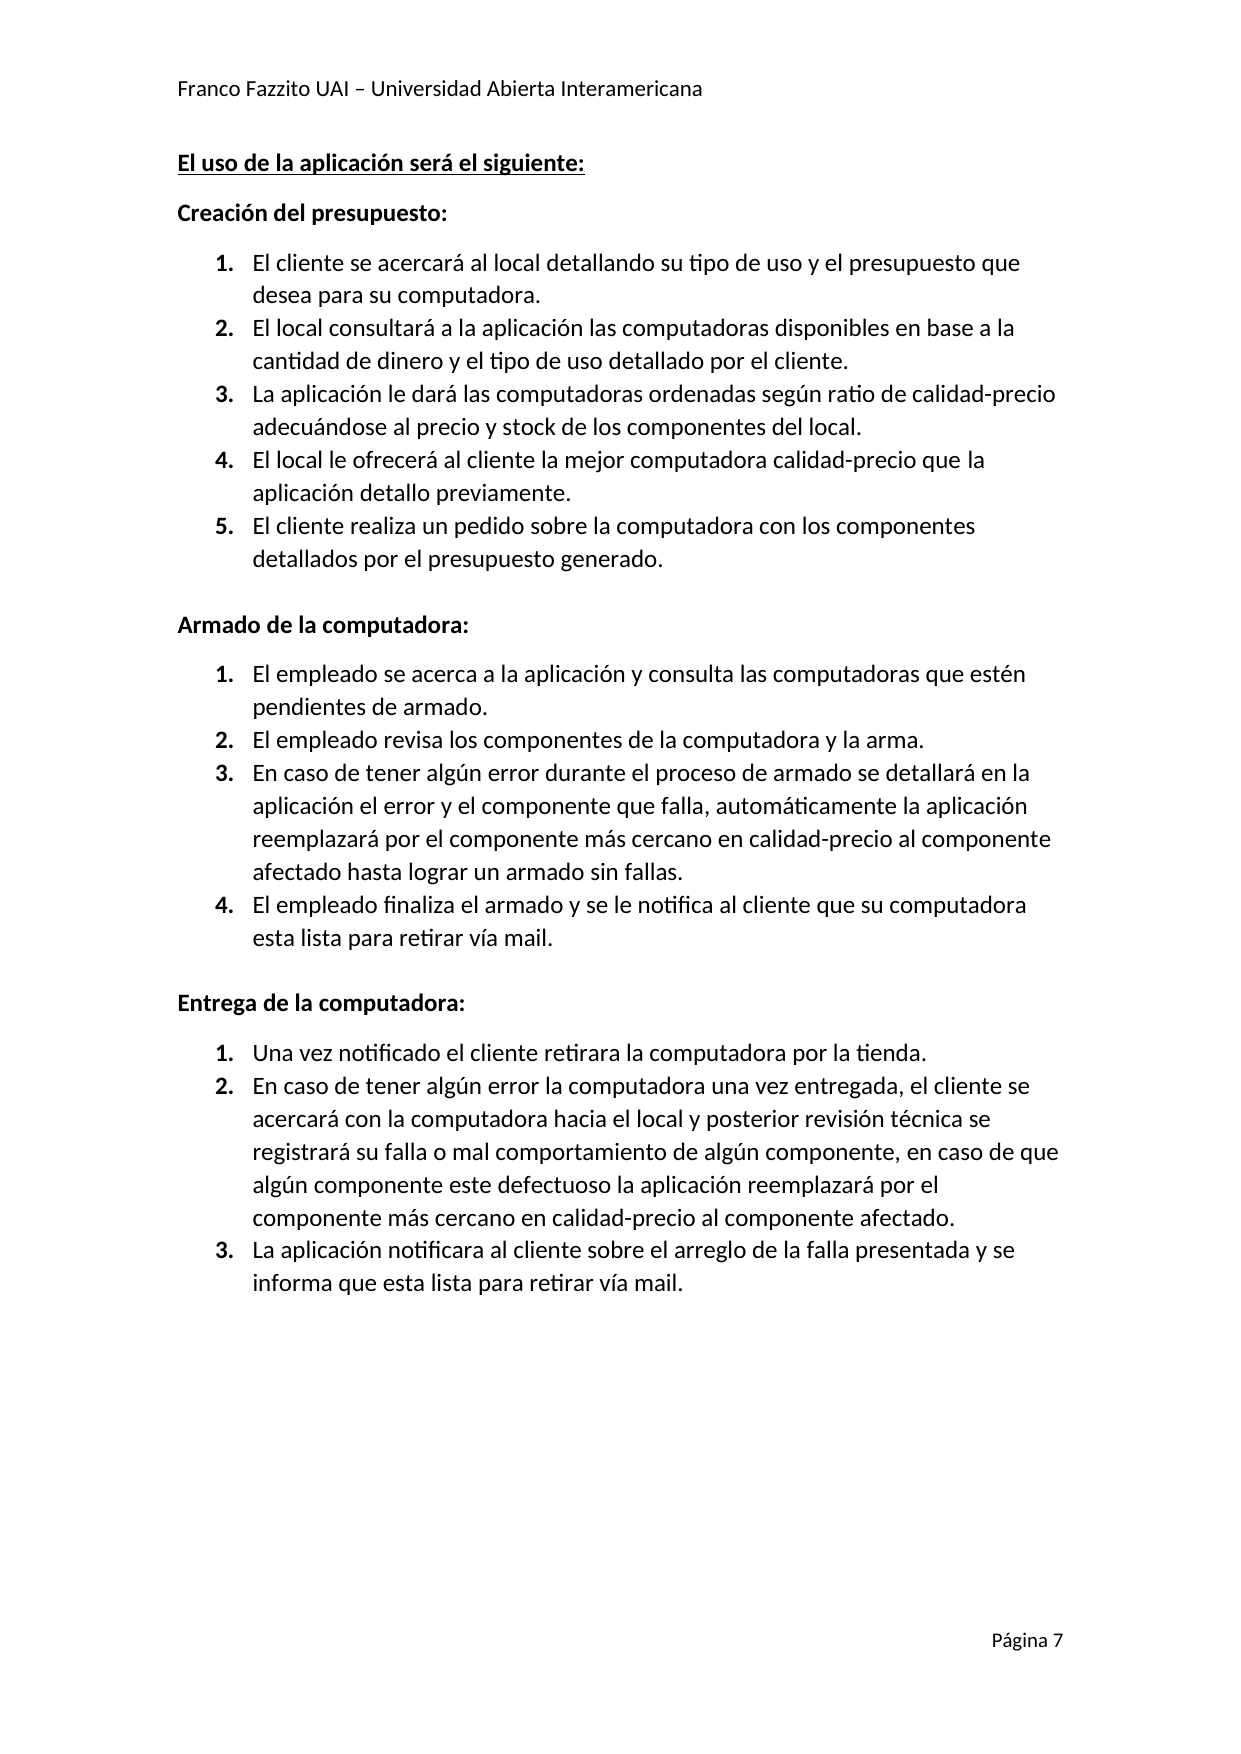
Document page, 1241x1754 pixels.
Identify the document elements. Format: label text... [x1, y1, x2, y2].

list La aplicación notificara al cliente sobre el arreglo de la falla presentada y se informa que esta lista para retirar vía mail. [215, 1235, 1063, 1298]
list El empleado se acerca a la aplicación y consulta las computadoras que estén pendientes de armado. [215, 658, 1063, 722]
list El empleado finaliza el armado y se le notifica al cliente que su computadora esta lista para retirar vía mail. [215, 889, 1063, 952]
list El local le ofrecerá al cliente la mejor computadora calidad-precio que la aplicación detallo previamente. [215, 444, 1063, 508]
list En caso de tener algún error durante el proceso de armado se detallará en la aplicación el error y el componente que falla, automáticamente la aplicación reemplazará por el componente más cercano en calidad-precio al componente afectado hasta lograr un armado sin fallas. [215, 757, 1063, 886]
list Una vez notificado el cliente retirara la computadora por la tienda. [215, 1037, 1063, 1068]
list El local consultará a la aplicación las computadoras disponibles en base a la cantidad de dinero y el tipo de uso detallado por el cliente. [215, 313, 1063, 376]
list El cliente se acercará al local detallando su tipo de uso y el presupuesto que desea para su computadora. [215, 247, 1063, 310]
list El empleado revisa los componentes de la computadora y la arma. [215, 724, 1063, 755]
list En caso de tener algún error la computadora una vez entregada, el cliente se acercará con la computadora hacia el local y posterior revisión técnica se registrará su falla o mal comportamiento de algún componente, en caso de que algún componente este defectuoso la aplicación reemplazará por el componente más cercano en calidad-precio al componente afectado. [215, 1070, 1063, 1232]
text El uso de la aplicación será el siguiente: [177, 148, 1063, 178]
text Entrega de la computadora: [177, 988, 1063, 1018]
text Armado de la computadora: [177, 609, 1063, 639]
list El cliente realiza un pedido sobre la computadora con los componentes detallados por el presupuesto generado. [215, 510, 1063, 573]
text Creación del presupuesto: [177, 197, 1063, 228]
list La aplicación le dará las computadoras ordenadas según ratio de calidad-precio adecuándose al precio y stock de los componentes del local. [215, 378, 1063, 442]
